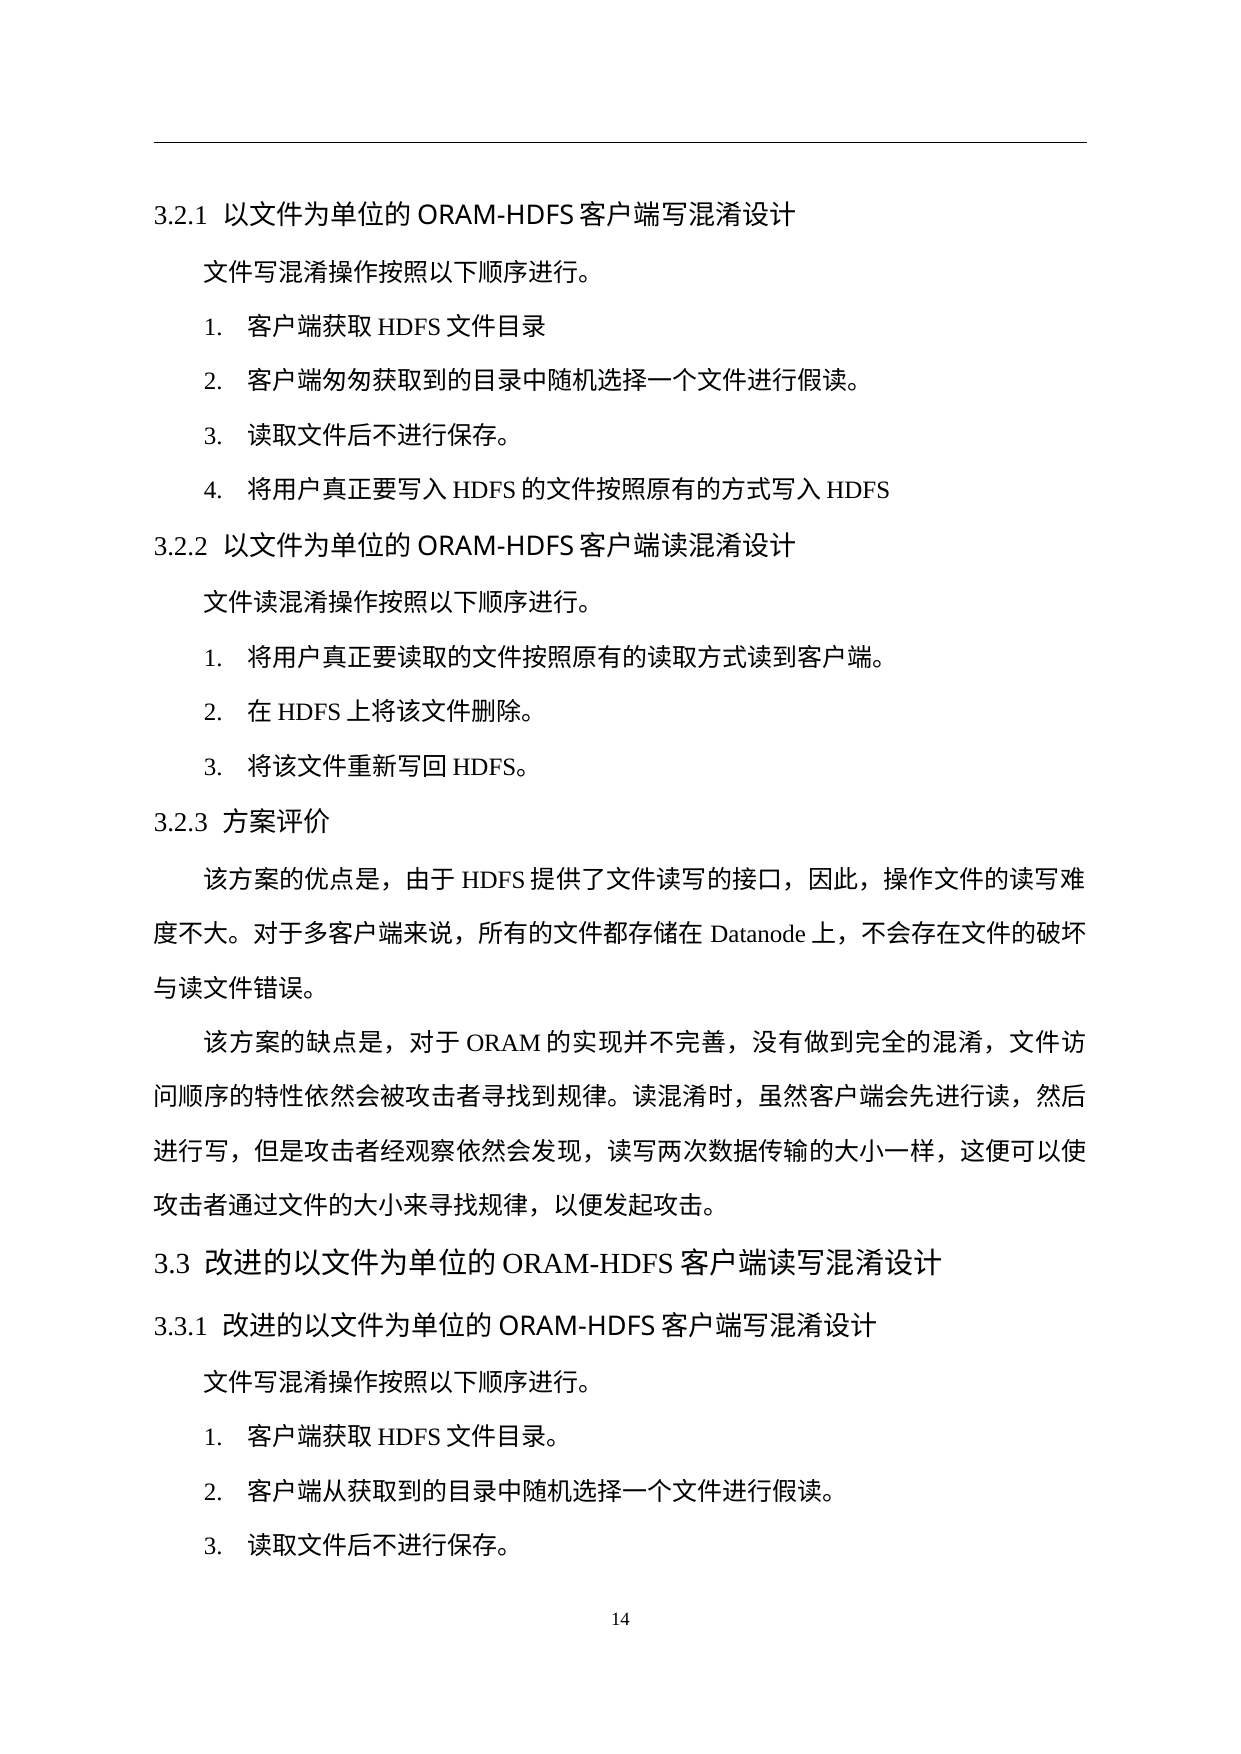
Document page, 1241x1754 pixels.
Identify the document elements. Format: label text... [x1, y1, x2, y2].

text 文件写混淆操作按照以下顺序进行。 [153, 1362, 1087, 1399]
list 读取文件后不进行保存。 [203, 1526, 1087, 1562]
list 在HDFS上将该文件删除。 [203, 692, 1087, 728]
text 3.2.1 以文件为单位的ORAM-HDFS客户端写混淆设计 [153, 193, 1087, 232]
text 文件写混淆操作按照以下顺序进行。 [153, 252, 1087, 288]
text 3.3.1 改进的以文件为单位的ORAM-HDFS客户端写混淆设计 [153, 1303, 1087, 1343]
list 客户端从获取到的目录中随机选择一个文件进行假读。 [203, 1471, 1087, 1507]
list 客户端获取HDFS文件目录。 [203, 1417, 1087, 1453]
list 将用户真正要写入HDFS的文件按照原有的方式写入HDFS [203, 469, 1087, 506]
list 将该文件重新写回HDFS。 [203, 746, 1087, 782]
text 该方案的缺点是，对于ORAM的实现并不完善，没有做到完全的混淆，文件访问顺序的特性依然会被攻击者寻找到规律。读混淆时，虽然客户端会先进行读，然后进行写，但是攻击者经观察依然会发现，读写两次数据传输的大小一样，这便可以使攻击者通过文件的大小来寻找规律，以便发起攻击。 [153, 1022, 1087, 1222]
text 该方案的优点是，由于HDFS提供了文件读写的接口，因此，操作文件的读写难度不大。对于多客户端来说，所有的文件都存储在Datanode上，不会存在文件的破坏与读文件错误。 [153, 859, 1087, 1004]
text 文件读混淆操作按照以下顺序进行。 [153, 583, 1087, 619]
text 3.2.3 方案评价 [153, 800, 1087, 840]
text 3.2.2 以文件为单位的ORAM-HDFS客户端读混淆设计 [153, 524, 1087, 563]
list 将用户真正要读取的文件按照原有的读取方式读到客户端。 [203, 637, 1087, 673]
text 3.3 改进的以文件为单位的ORAM-HDFS客户端读写混淆设计 [153, 1240, 1087, 1282]
list 读取文件后不进行保存。 [203, 415, 1087, 451]
list 客户端获取HDFS文件目录 [203, 306, 1087, 343]
list 客户端匆匆获取到的目录中随机选择一个文件进行假读。 [203, 361, 1087, 397]
